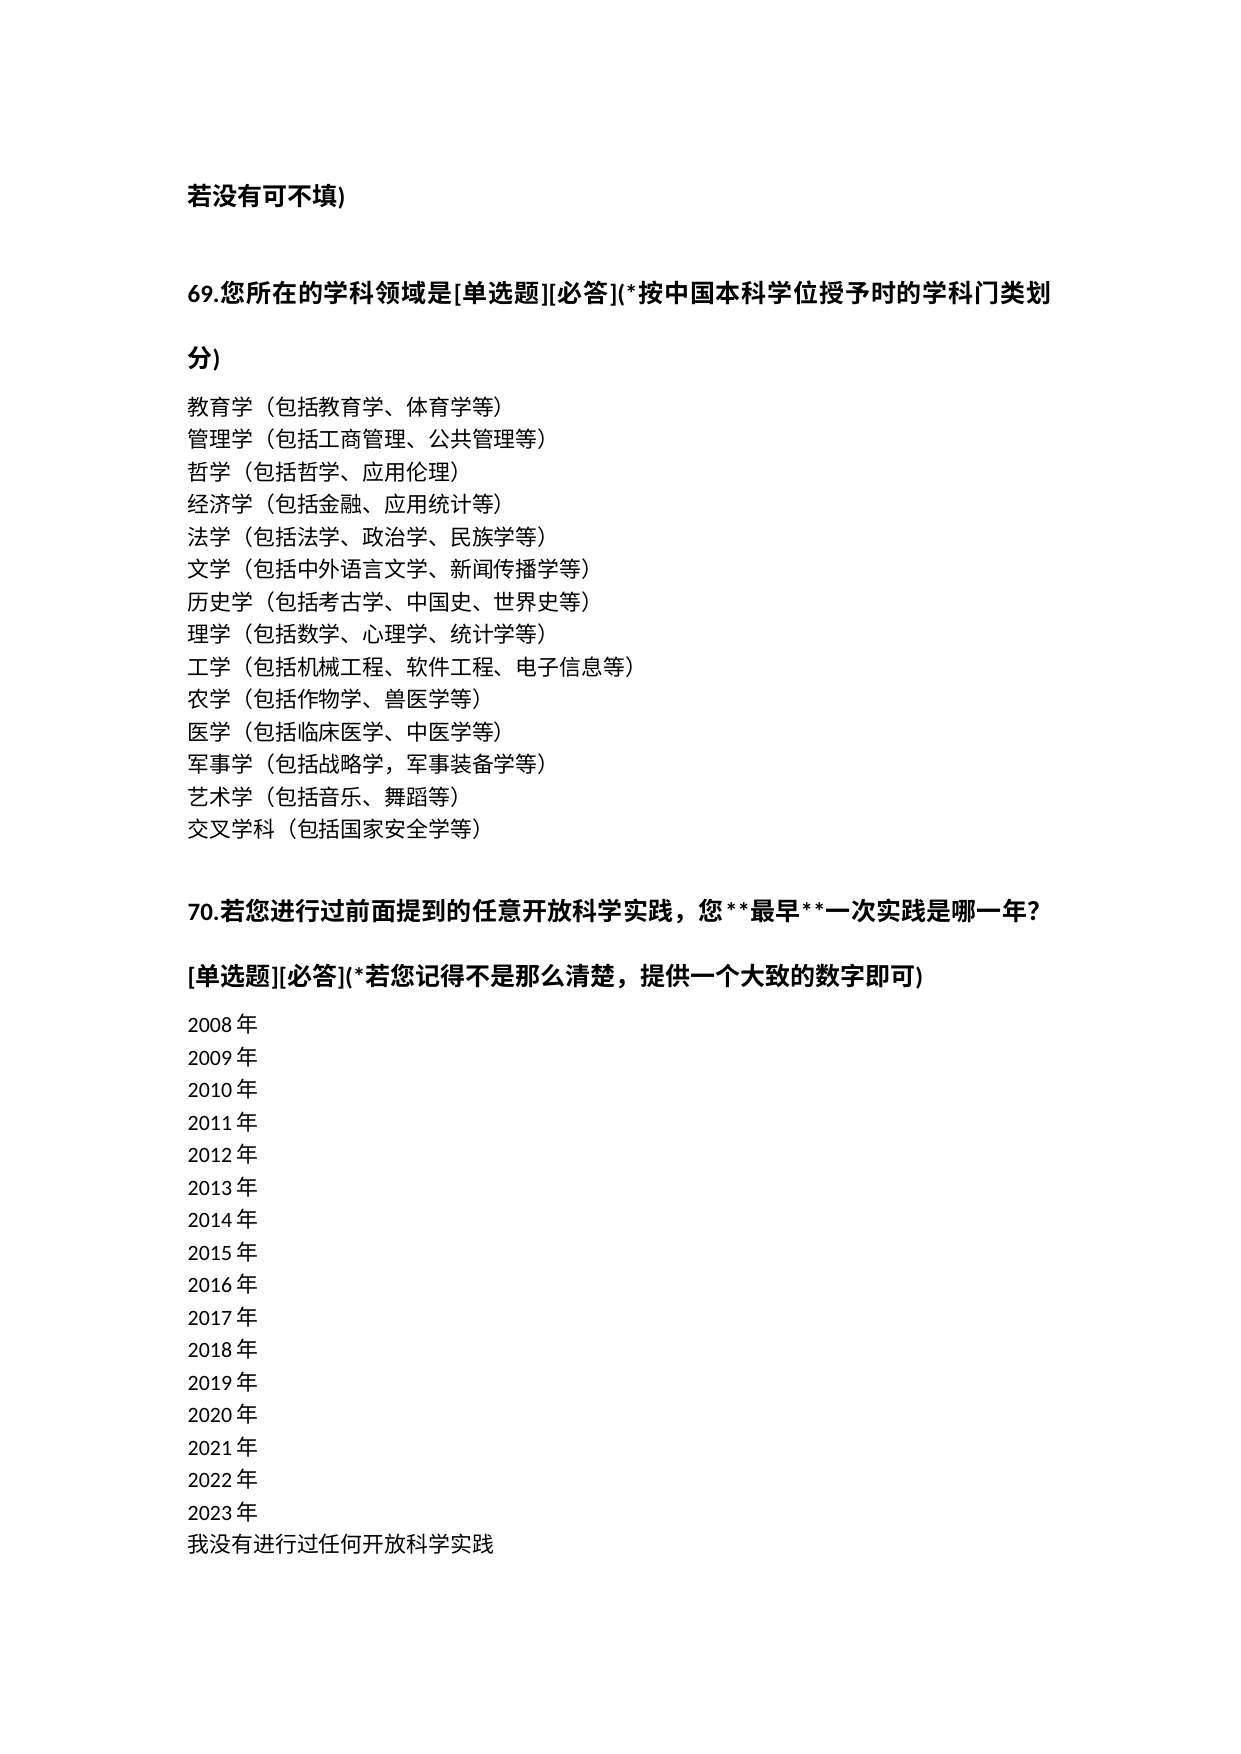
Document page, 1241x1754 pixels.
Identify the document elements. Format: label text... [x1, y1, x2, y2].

text 2015年 [187, 1234, 1053, 1267]
text 历史学（包括考古学、中国史、世界史等） [187, 584, 1053, 617]
text 哲学（包括哲学、应用伦理） [187, 454, 1053, 487]
text 农学（包括作物学、兽医学等） [187, 682, 1053, 714]
text 2008年 [187, 1007, 1053, 1039]
text 2014年 [187, 1202, 1053, 1234]
text 2012年 [187, 1137, 1053, 1169]
text 经济学（包括金融、应用统计等） [187, 487, 1053, 519]
text 军事学（包括战略学，军事装备学等） [187, 747, 1053, 779]
text 艺术学（包括音乐、舞蹈等） [187, 779, 1053, 812]
text 2020年 [187, 1397, 1053, 1429]
text 我没有进行过任何开放科学实践 [187, 1527, 1053, 1559]
text 2022年 [187, 1462, 1053, 1494]
text 医学（包括临床医学、中医学等） [187, 714, 1053, 747]
text 70.若您进行过前面提到的任意开放科学实践，您**最早**一次实践是哪一年？[单选题][必答](*若您记得不是那么清楚，提供一个大致的数字即可) [187, 877, 1053, 1007]
text 法学（包括法学、政治学、民族学等） [187, 519, 1053, 552]
text 2009年 [187, 1039, 1053, 1072]
text 2019年 [187, 1364, 1053, 1397]
text 69.您所在的学科领域是[单选题][必答](*按中国本科学位授予时的学科门类划分) [187, 259, 1053, 389]
text 工学（包括机械工程、软件工程、电子信息等） [187, 649, 1053, 682]
text 2018年 [187, 1332, 1053, 1364]
text 2017年 [187, 1299, 1053, 1332]
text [187, 162, 1053, 227]
text 2023年 [187, 1494, 1053, 1527]
text 2021年 [187, 1429, 1053, 1462]
text 2011年 [187, 1104, 1053, 1137]
text 2010年 [187, 1072, 1053, 1104]
text 管理学（包括工商管理、公共管理等） [187, 422, 1053, 454]
text 交叉学科（包括国家安全学等） [187, 812, 1053, 844]
text 理学（包括数学、心理学、统计学等） [187, 617, 1053, 649]
text 2016年 [187, 1267, 1053, 1299]
text 教育学（包括教育学、体育学等） [187, 389, 1053, 422]
text 2013年 [187, 1169, 1053, 1202]
text 文学（包括中外语言文学、新闻传播学等） [187, 552, 1053, 584]
